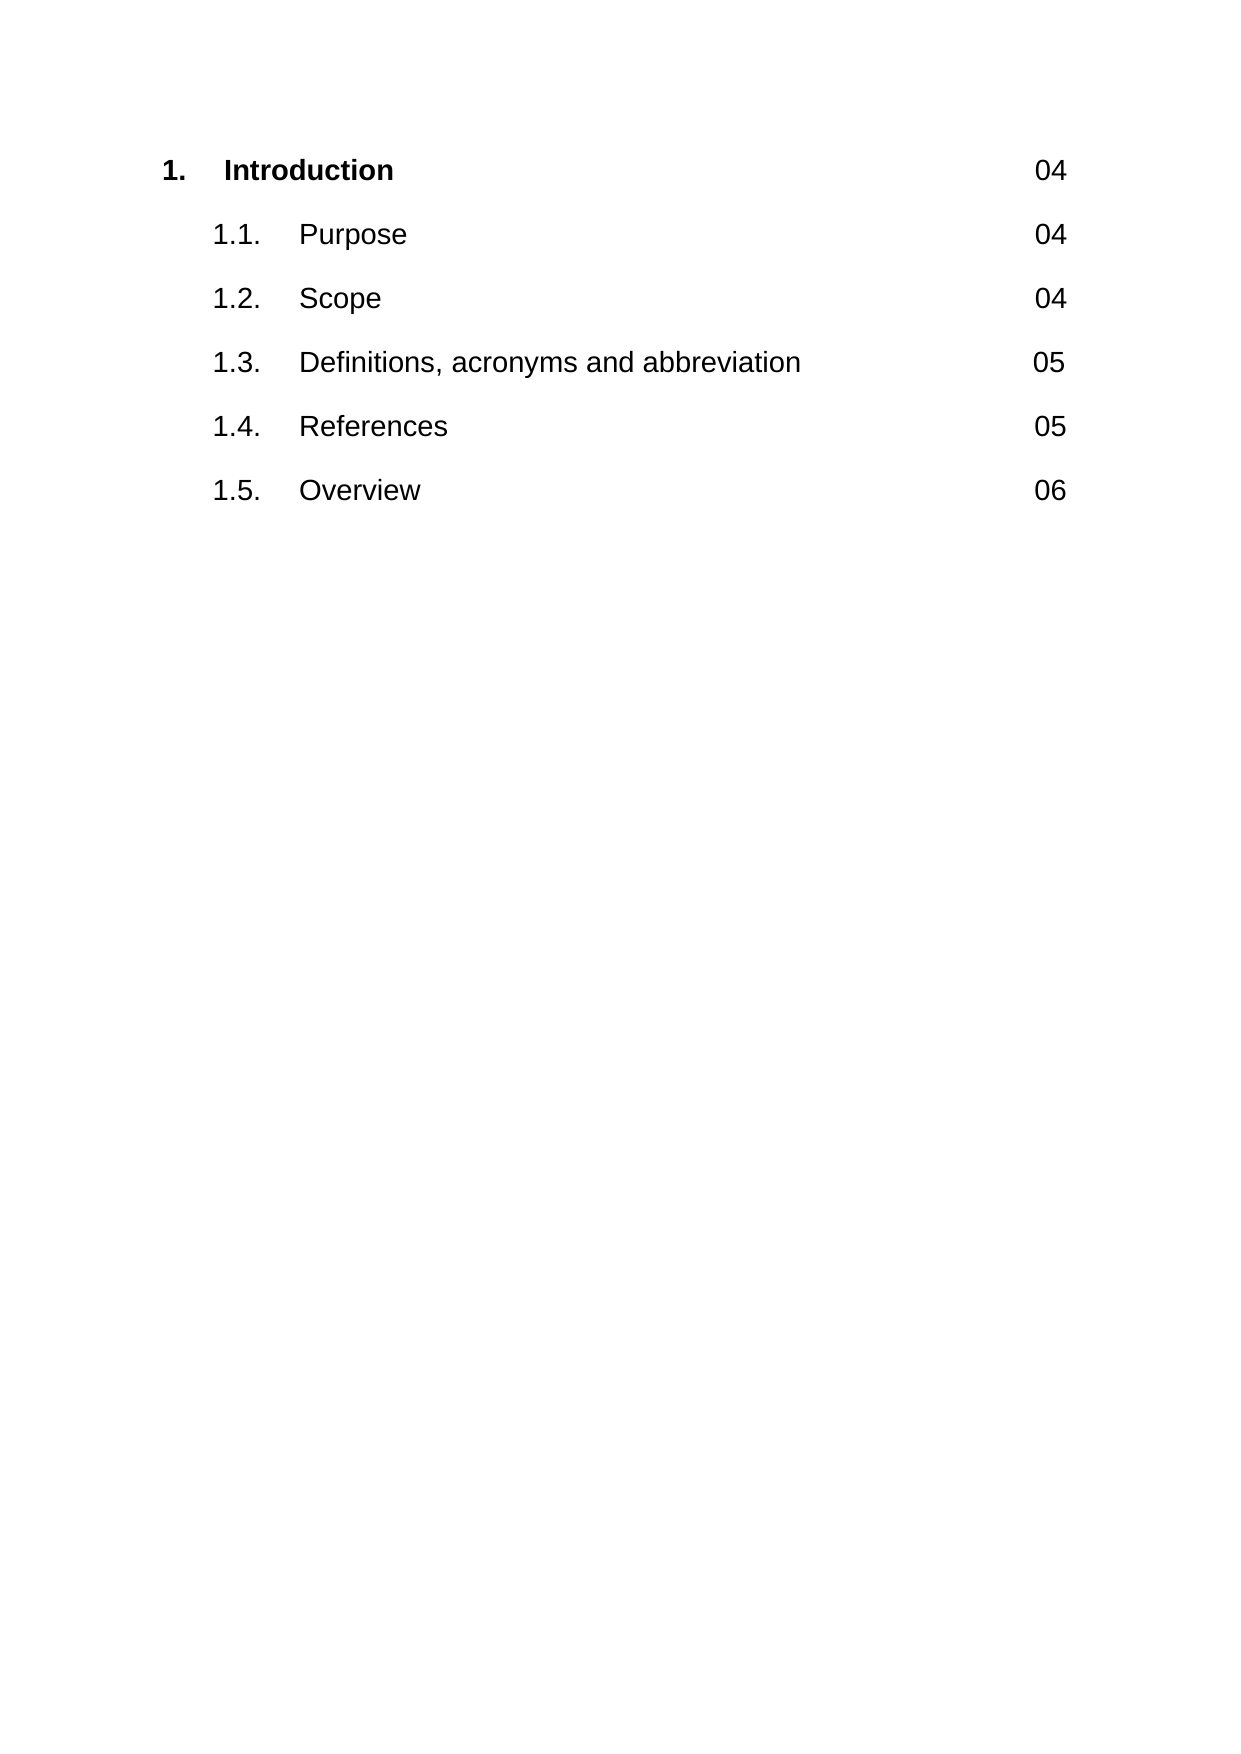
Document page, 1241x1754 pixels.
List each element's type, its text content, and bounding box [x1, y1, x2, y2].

text 1.5. Overview 06 [212, 473, 1090, 507]
text 1.4. References 05 [212, 409, 1090, 443]
text 1.2. Scope 04 [212, 281, 1090, 314]
text 1.1. Purpose 04 [212, 217, 1090, 250]
text 1. Introduction 04 [162, 152, 1090, 186]
text 1.3. Definitions, acronyms and abbreviation 05 [212, 345, 1090, 378]
